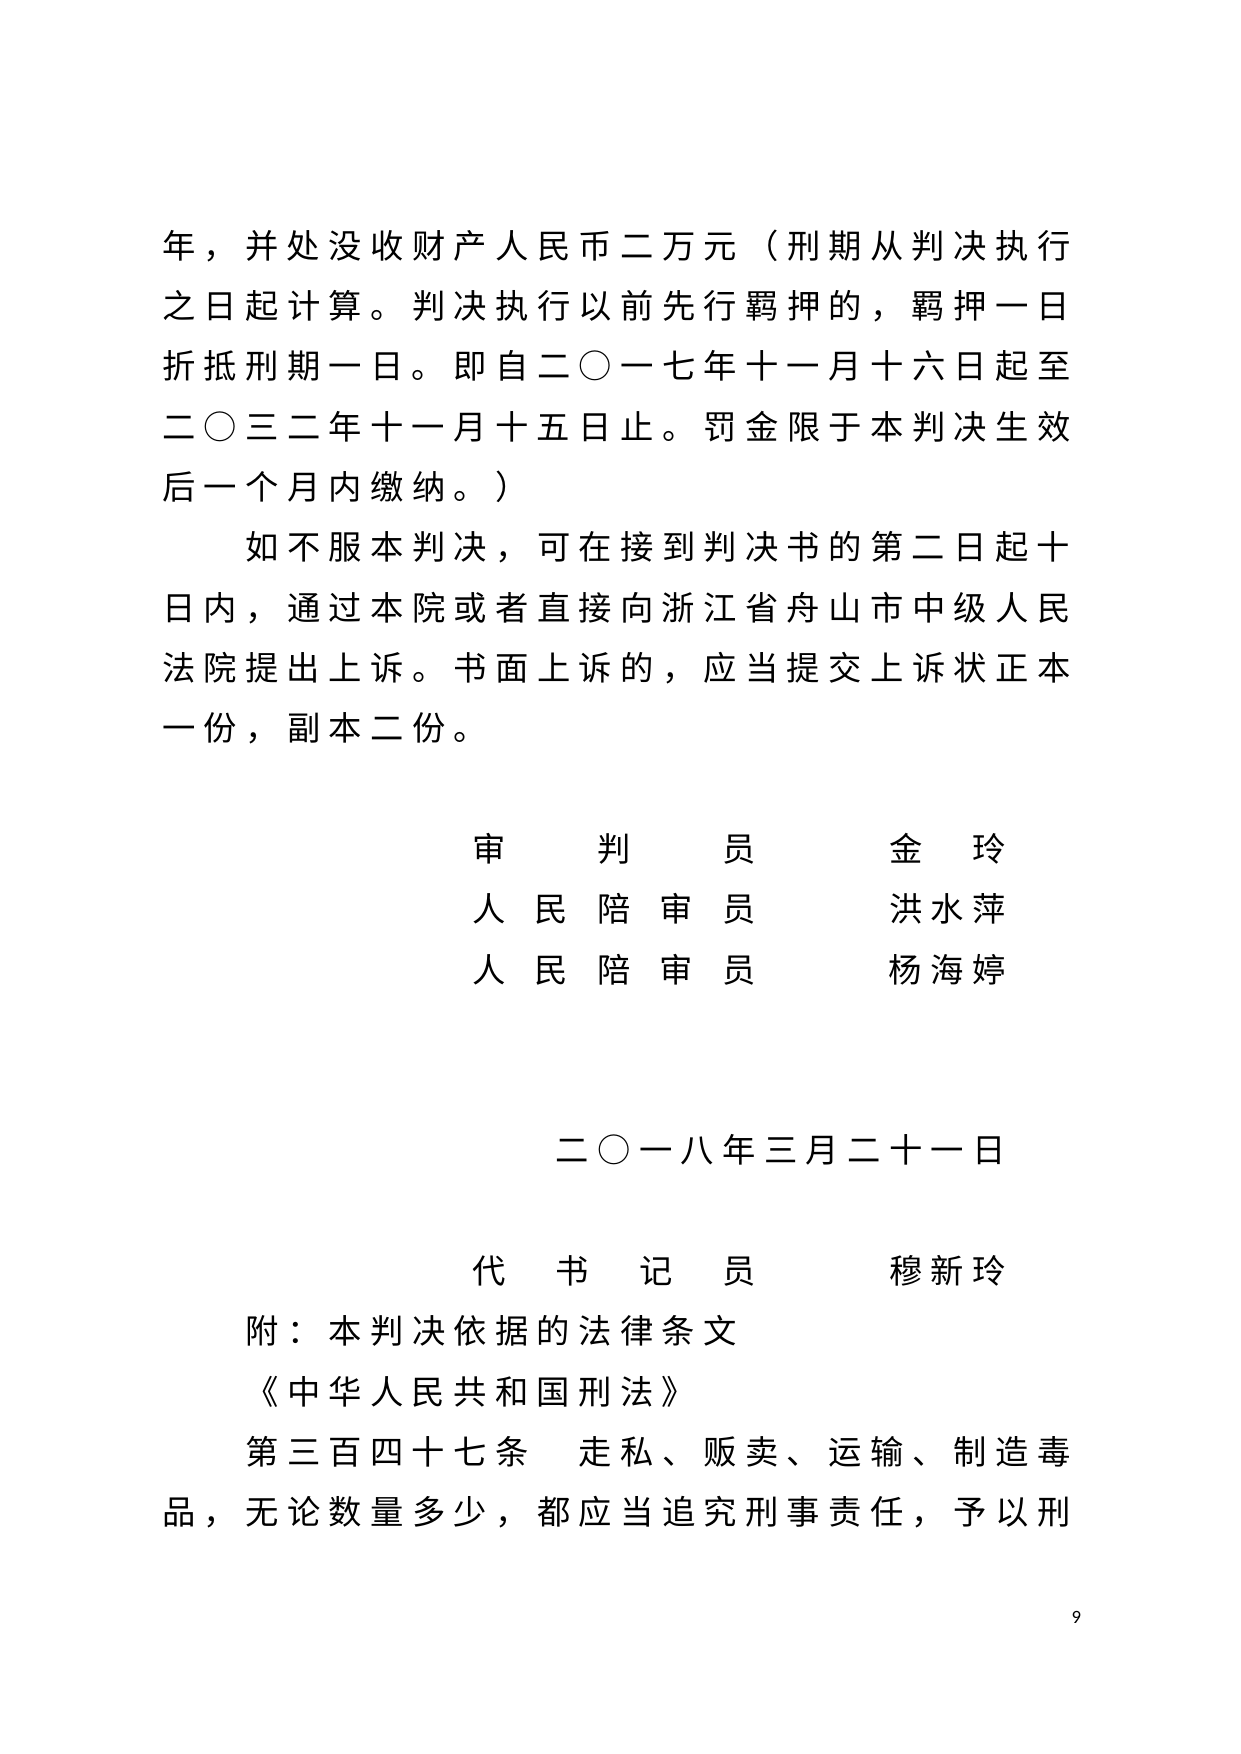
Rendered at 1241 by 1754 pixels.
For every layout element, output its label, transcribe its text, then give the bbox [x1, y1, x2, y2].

text 二○一八年三月二十一日 [162, 1118, 1014, 1178]
text 如不服本判决，可在接到判决书的第二日起十日内，通过本院或者直接向浙江省舟山市中级人民法院提出上诉。书面上诉的，应当提交上诉状正本一份，副本二份。 [162, 515, 1078, 756]
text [162, 1420, 1078, 1540]
text 审 判 员 金 玲 [162, 817, 1014, 877]
text 《中华人民共和国刑法》 [162, 1359, 1078, 1420]
text 人 民 陪 审 员 杨海婷 [162, 937, 1014, 998]
text 附：本判决依据的法律条文 [162, 1299, 1078, 1359]
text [162, 213, 1078, 515]
text 人 民 陪 审 员 洪水萍 [162, 877, 1014, 937]
text 代 书 记 员 穆新玲 [162, 1239, 1014, 1299]
